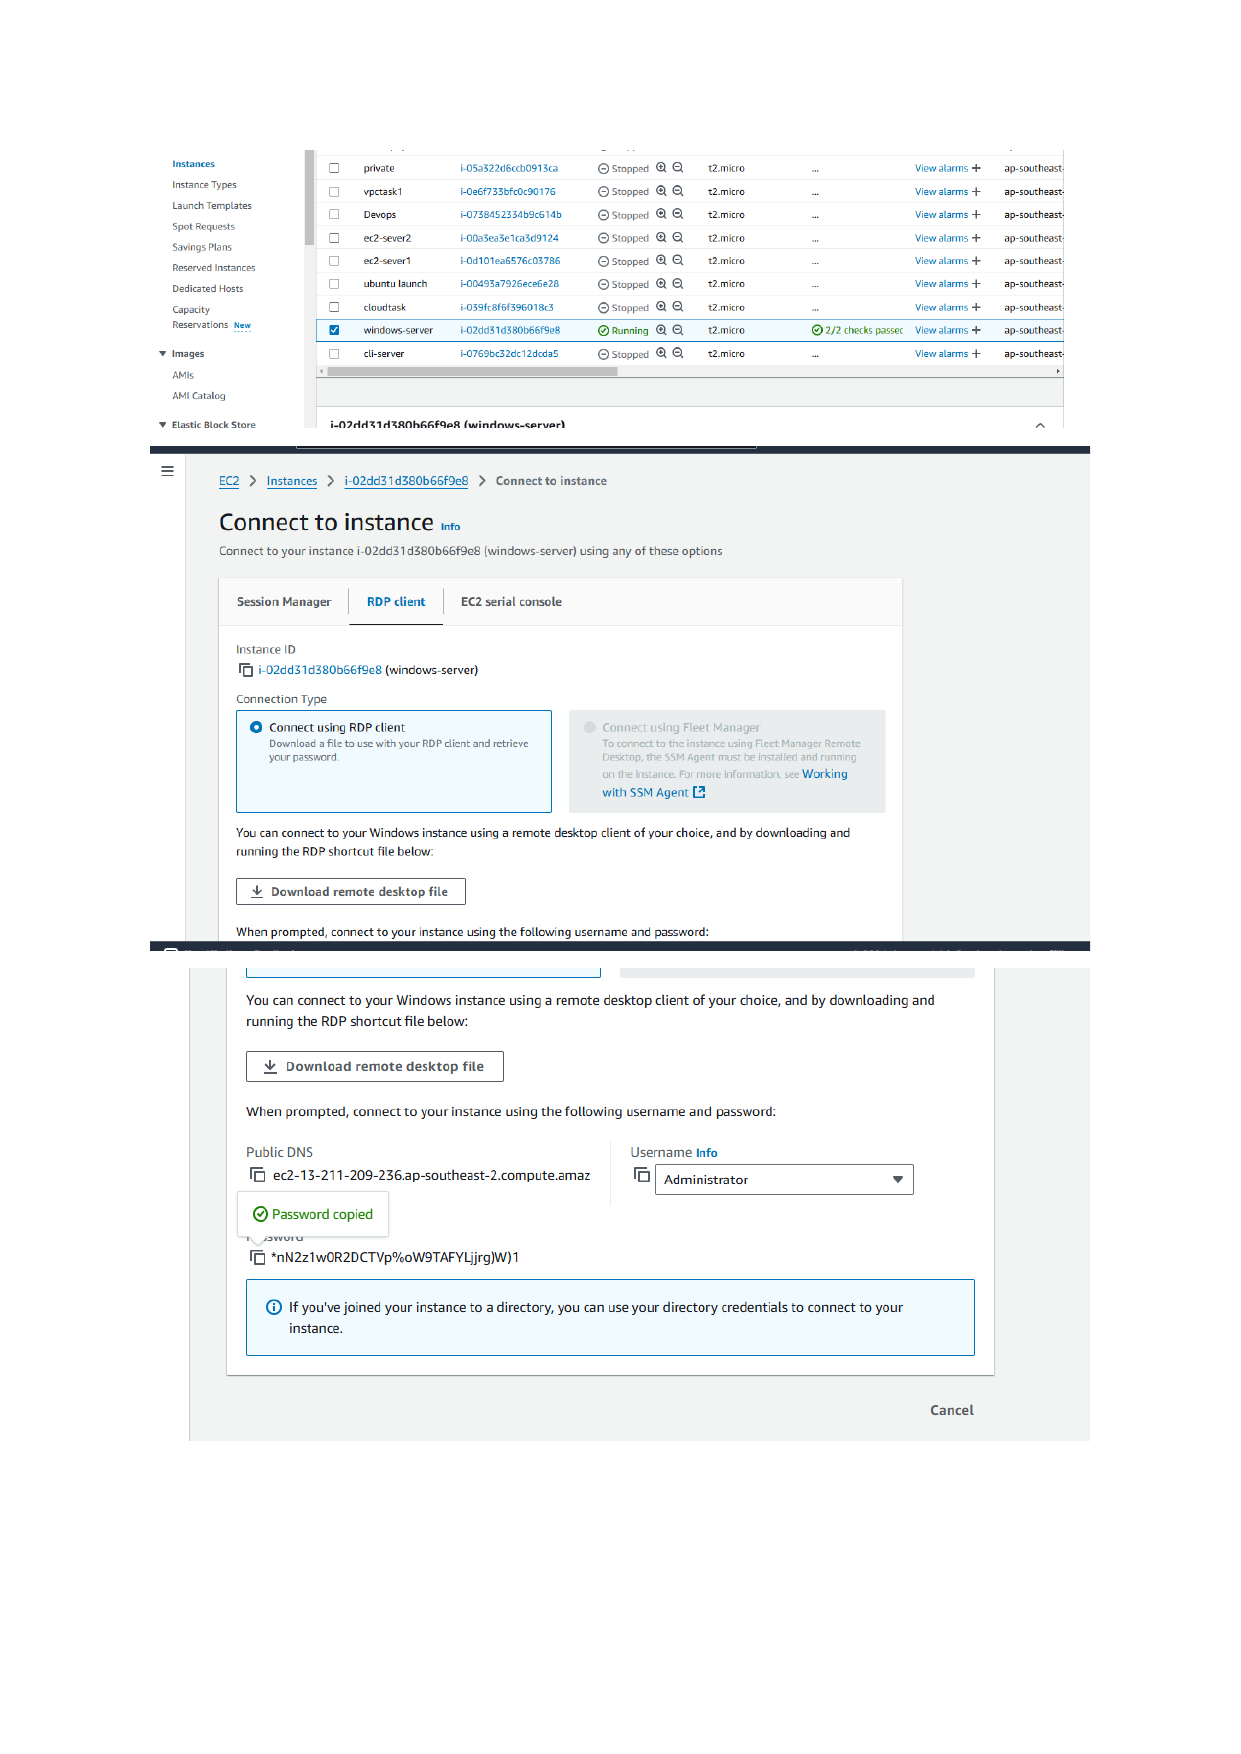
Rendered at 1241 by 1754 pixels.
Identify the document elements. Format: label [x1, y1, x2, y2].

picture [150, 968, 1091, 1441]
picture [150, 446, 1091, 951]
picture [150, 150, 1091, 428]
